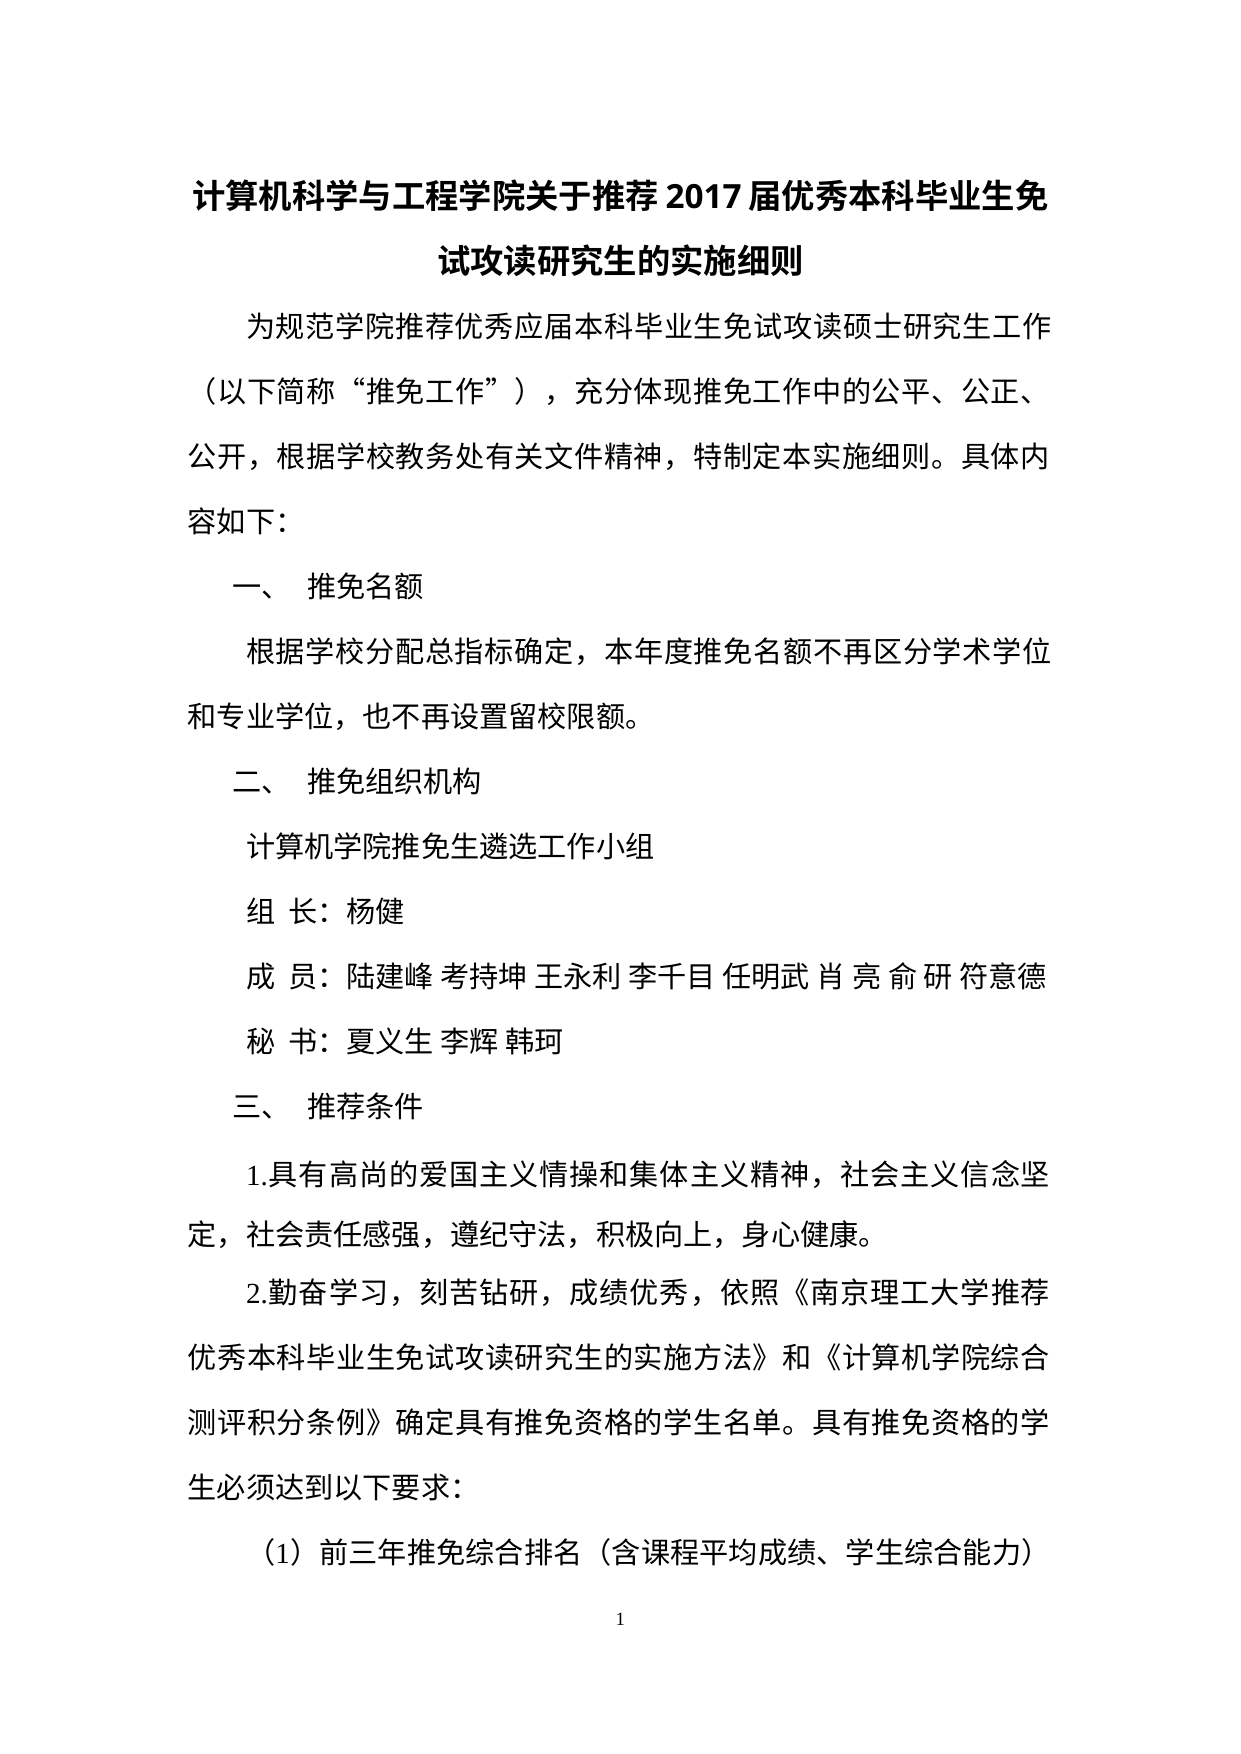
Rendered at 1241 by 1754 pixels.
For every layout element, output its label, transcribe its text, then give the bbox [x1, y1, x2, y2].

text 计算机学院推免生遴选工作小组 [187, 812, 1053, 877]
text 1.具有高尚的爱国主义情操和集体主义精神，社会主义信念坚定，社会责任感强，遵纪守法，积极向上，身心健康。 [187, 1137, 1053, 1258]
text 秘 书：夏义生 李辉 韩珂 [187, 1007, 1053, 1072]
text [187, 1518, 1053, 1583]
text 计算机科学与工程学院关于推荐2017届优秀本科毕业生免试攻读研究生的实施细则 [187, 162, 1053, 292]
text 为规范学院推荐优秀应届本科毕业生免试攻读硕士研究生工作（以下简称“推免工作”），充分体现推免工作中的公平、公正、公开，根据学校教务处有关文件精神，特制定本实施细则。具体内容如下： [187, 292, 1053, 552]
text 2.勤奋学习，刻苦钻研，成绩优秀，依照《南京理工大学推荐优秀本科毕业生免试攻读研究生的实施方法》和《计算机学院综合测评积分条例》确定具有推免资格的学生名单。具有推免资格的学生必须达到以下要求： [187, 1258, 1053, 1518]
text 根据学校分配总指标确定，本年度推免名额不再区分学术学位和专业学位，也不再设置留校限额。 [187, 617, 1053, 747]
list 推免组织机构 [232, 747, 1053, 812]
text 组 长：杨健 [187, 877, 1053, 942]
text 成 员：陆建峰 考持坤 王永利 李千目 任明武 肖 亮 俞 研 符意德 [187, 942, 1053, 1007]
list 推荐条件 [232, 1072, 1053, 1137]
list 推免名额 [232, 552, 1053, 617]
